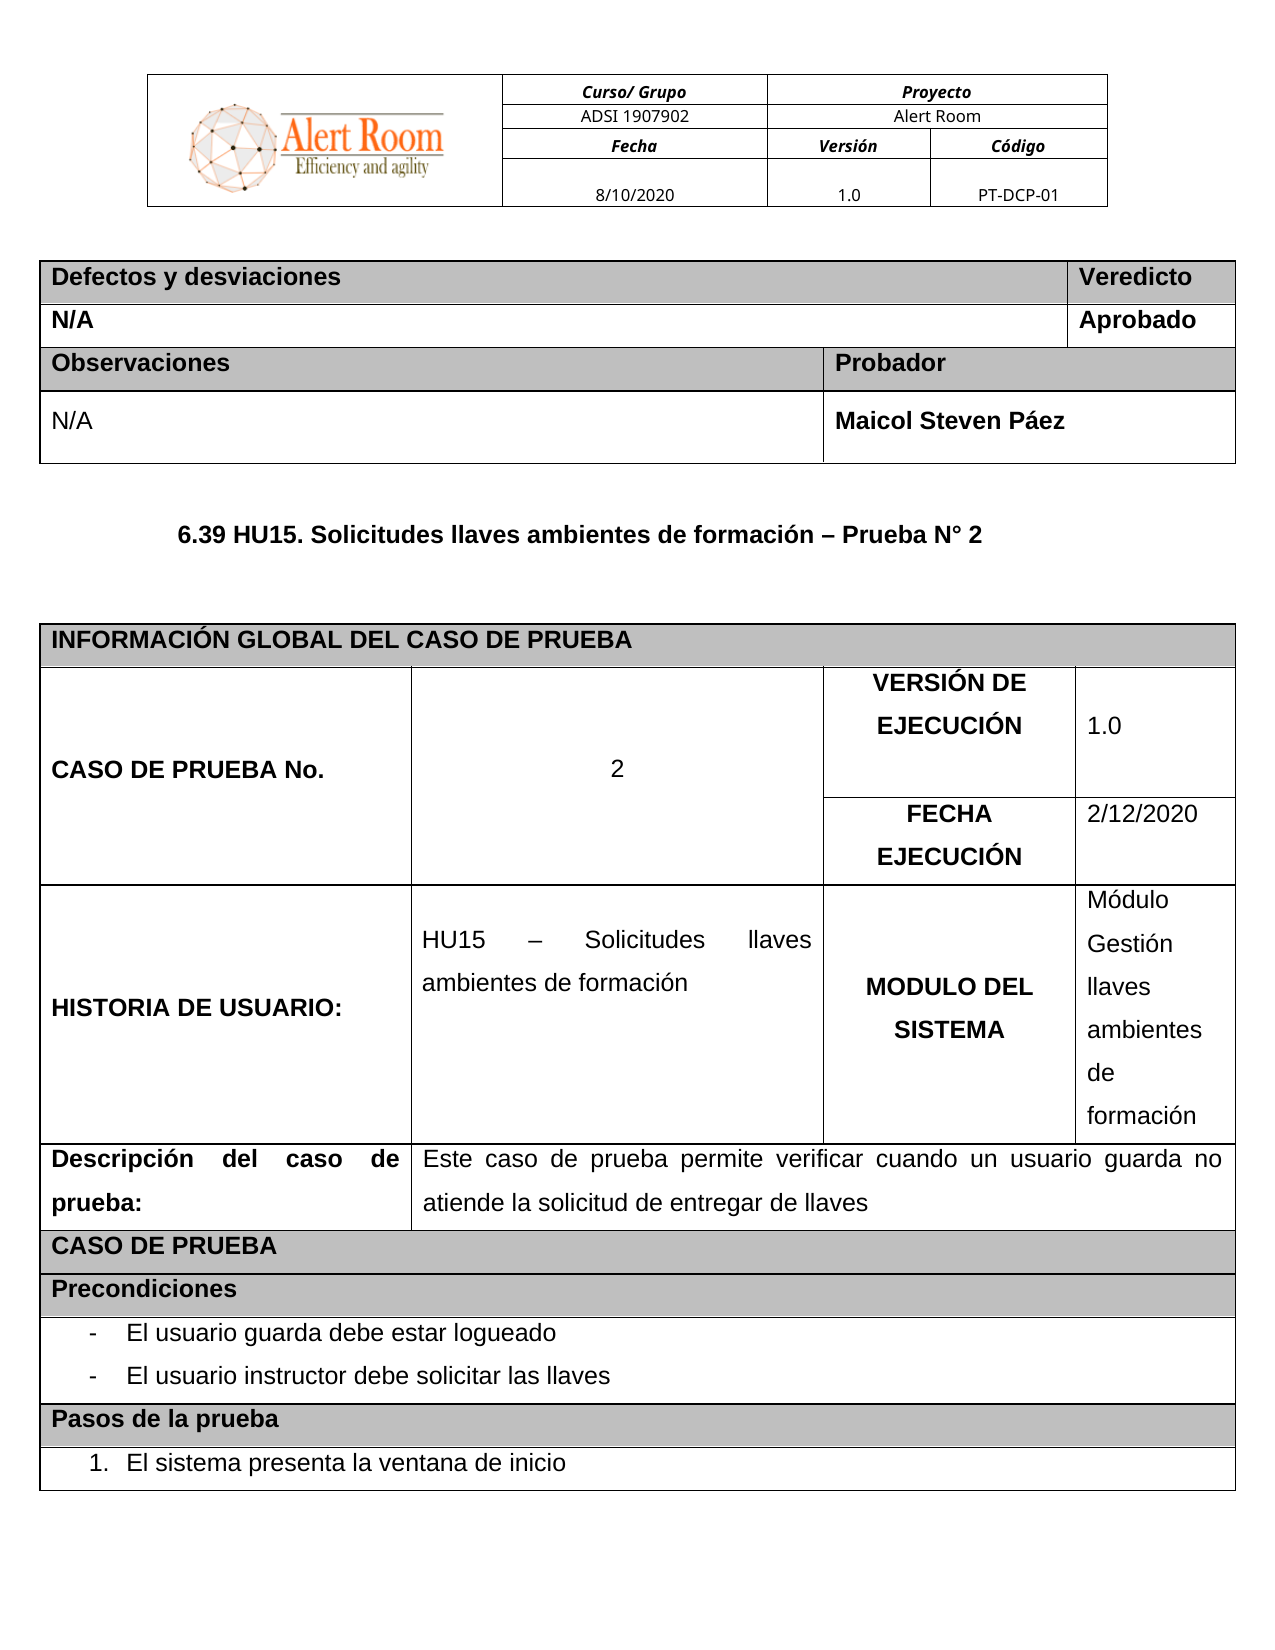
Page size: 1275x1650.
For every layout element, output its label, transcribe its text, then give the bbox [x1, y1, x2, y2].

table_cell Descripción del caso de prueba: [41, 1145, 411, 1229]
table_cell 1.0 [1076, 668, 1235, 797]
table_cell 2 [412, 668, 823, 884]
table_cell Observaciones [41, 348, 823, 390]
table_cell Veredicto [1068, 262, 1235, 303]
table_cell MODULO DEL SISTEMA [824, 886, 1075, 1143]
table_cell FECHA EJECUCIÓN [824, 798, 1075, 884]
subtitle 6.39 HU15. Solicitudes llaves ambientes de formación – Prueba N° 2 [177, 519, 1098, 548]
table_cell CASO DE PRUEBA No. [41, 668, 411, 884]
table_cell CASO DE PRUEBA [41, 1231, 1235, 1273]
table_cell Probador [824, 348, 1235, 390]
table_cell Pasos de la prueba [41, 1405, 1235, 1446]
table_cell HU15 – Solicitudes llaves ambientes de formación [412, 886, 823, 1143]
table_cell N/A [41, 392, 823, 462]
table_cell N/A [41, 305, 1067, 347]
table_cell El usuario guarda debe estar logueado El usuario instructor debe solicitar las llaves [41, 1318, 1235, 1403]
table_cell Aprobado [1068, 305, 1235, 347]
table_header INFORMACIÓN GLOBAL DEL CASO DE PRUEBA [41, 625, 1235, 666]
table_cell Este caso de prueba permite verificar cuando un usuario guarda no atiende la solicitud de entregar de llaves [412, 1145, 1235, 1229]
table_cell 2/12/2020 [1076, 798, 1235, 884]
table_cell VERSIÓN DE EJECUCIÓN [824, 668, 1075, 797]
table_cell Defectos y desviaciones [41, 262, 1067, 303]
table_cell HISTORIA DE USUARIO: [41, 886, 411, 1143]
table_cell Maicol Steven Páez [824, 392, 1235, 462]
picture [183, 103, 450, 196]
table_cell Precondiciones [41, 1275, 1235, 1316]
table_cell Módulo Gestión llaves ambientes de formación [1076, 886, 1235, 1143]
